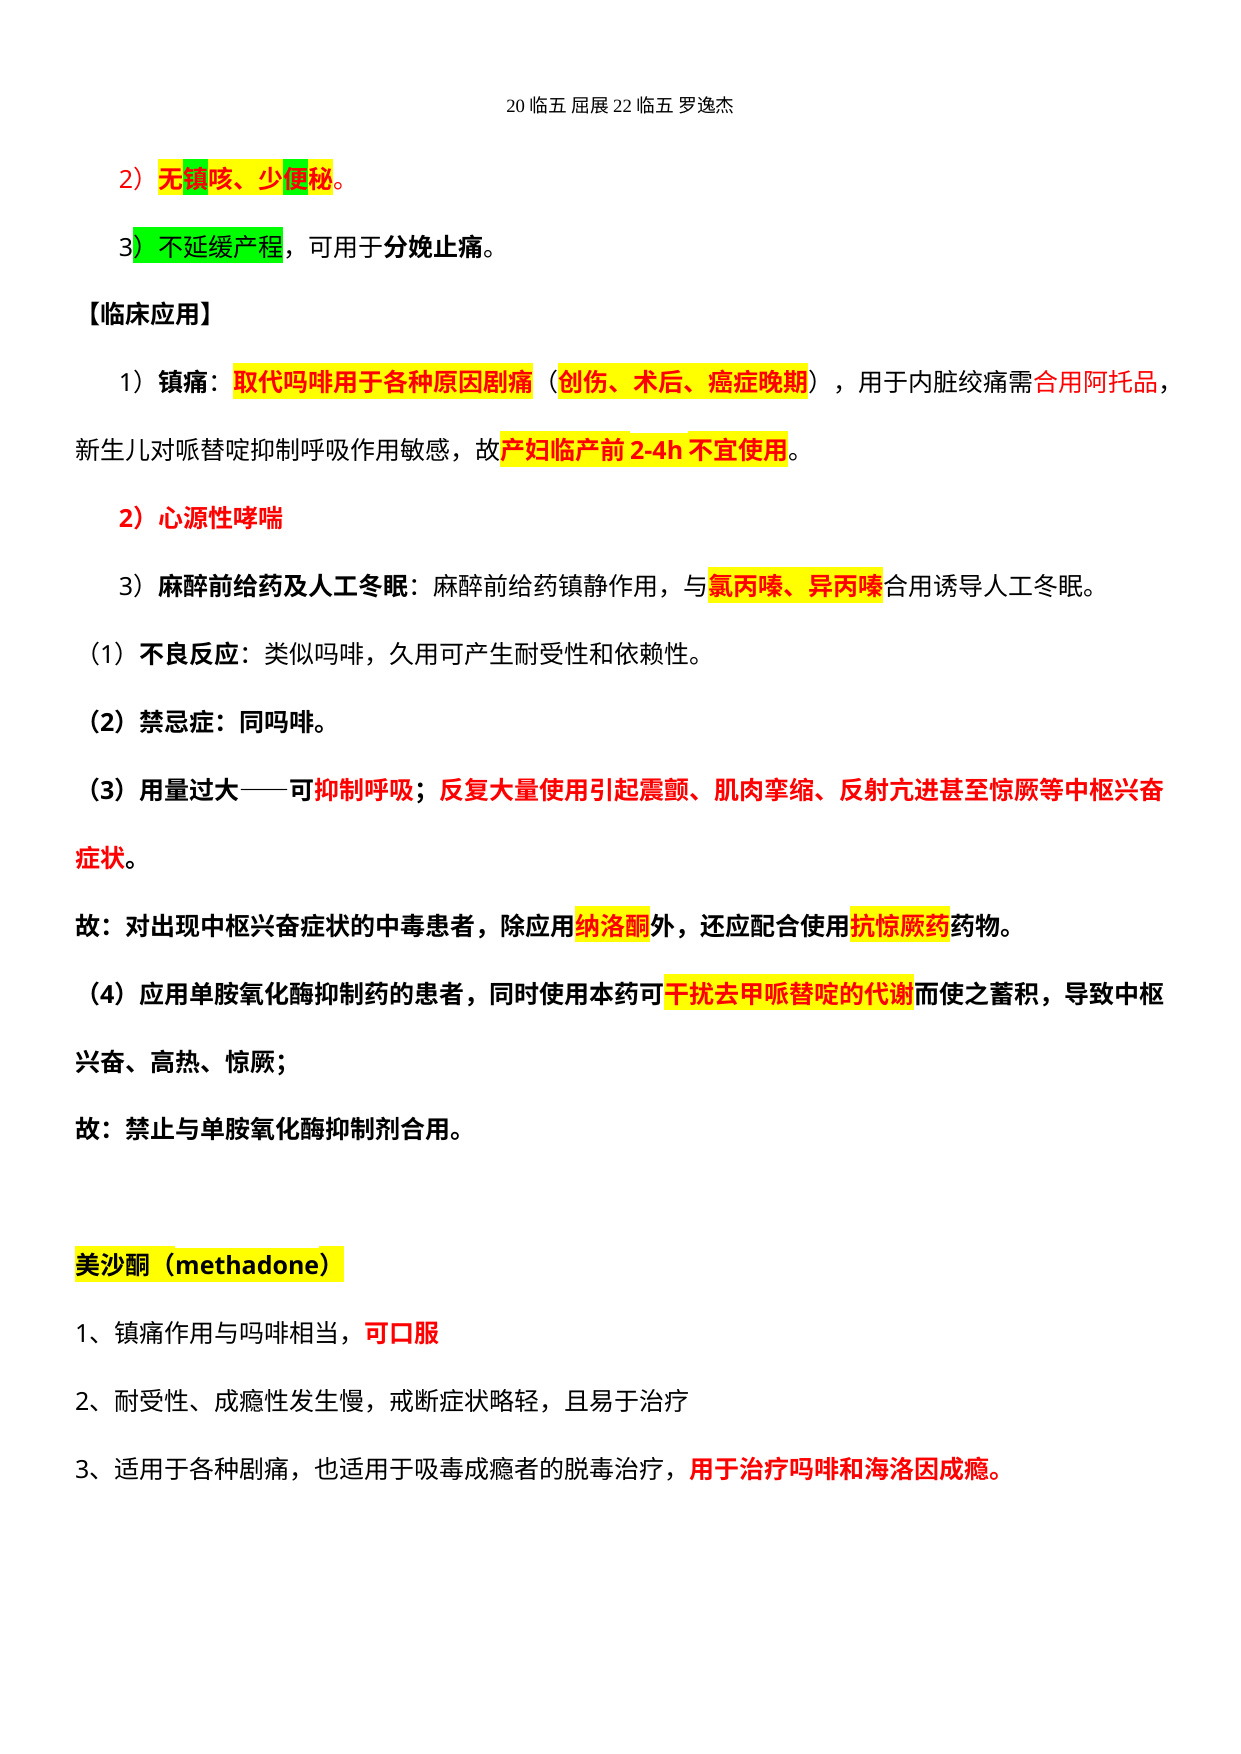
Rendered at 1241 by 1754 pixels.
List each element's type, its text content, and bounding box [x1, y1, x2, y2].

list 心源性哮喘 [75, 483, 1165, 551]
text 【临床应用】 [75, 279, 1165, 347]
list 禁忌症：同吗啡。 [75, 687, 1165, 754]
list 不良反应：类似吗啡，久用可产生耐受性和依赖性。 [75, 619, 1165, 687]
list 用量过大——可抑制呼吸；反复大量使用引起震颤、肌肉挛缩、反射亢进甚至惊厥等中枢兴奋症状。 [75, 754, 1165, 890]
list 应用单胺氧化酶抑制药的患者，同时使用本药可干扰去甲哌替啶的代谢而使之蓄积，导致中枢兴奋、高热、惊厥； [75, 958, 1165, 1094]
text 故：禁止与单胺氧化酶抑制剂合用。 [75, 1094, 1165, 1162]
list 不延缓产程，可用于分娩止痛。 [75, 211, 1165, 279]
text 故：对出现中枢兴奋症状的中毒患者，除应用纳洛酮外，还应配合使用抗惊厥药药物。 [75, 890, 1165, 958]
text 3、适用于各种剧痛，也适用于吸毒成瘾者的脱毒治疗，用于治疗吗啡和海洛因成瘾。 [75, 1434, 1165, 1502]
list 麻醉前给药及人工冬眠：麻醉前给药镇静作用，与氯丙嗪、异丙嗪合用诱导人工冬眠。 [75, 551, 1165, 619]
list 无镇咳、少便秘。 [75, 143, 1165, 211]
text 2、耐受性、成瘾性发生慢，戒断症状略轻，且易于治疗 [75, 1366, 1165, 1434]
list 镇痛：取代吗啡用于各种原因剧痛（创伤、术后、癌症晚期），用于内脏绞痛需合用阿托品，新生儿对哌替啶抑制呼吸作用敏感，故产妇临产前2-4h不宜使用。 [75, 347, 1165, 483]
text 1、镇痛作用与吗啡相当，可口服 [75, 1298, 1165, 1366]
subtitle 美沙酮（methadone） [75, 1230, 1165, 1298]
